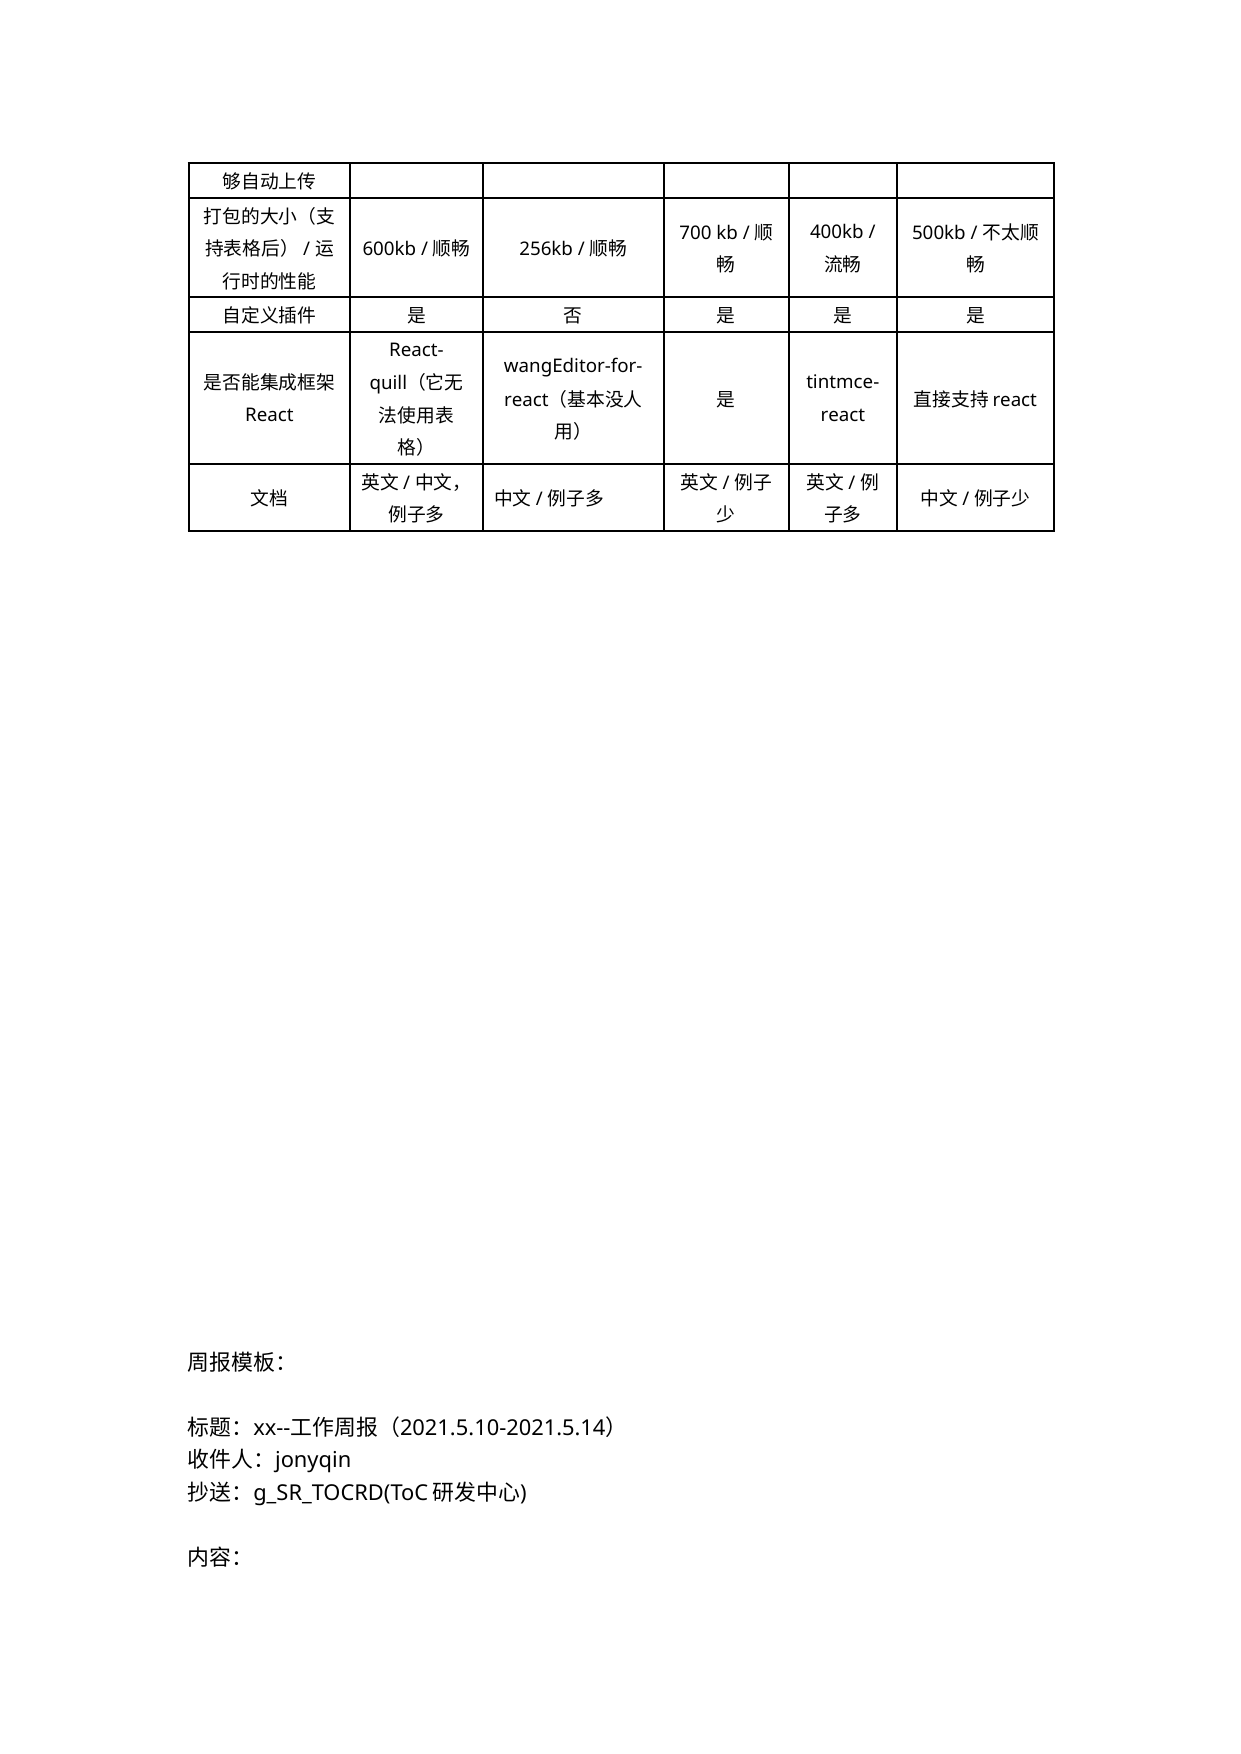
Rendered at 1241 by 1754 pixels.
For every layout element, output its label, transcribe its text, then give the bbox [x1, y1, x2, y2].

table_cell 直接支持react [898, 333, 1053, 463]
table_cell 是 [665, 298, 788, 331]
table_cell 600kb / 顺畅 [351, 199, 482, 296]
table_cell tintmce-react [790, 333, 896, 463]
table_cell wangEditor-for-react（基本没人用） [484, 333, 663, 463]
table_cell 400kb / 流畅 [790, 199, 896, 296]
table_cell 是 [351, 298, 482, 331]
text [187, 1344, 1053, 1572]
table_cell 是 [351, 164, 482, 197]
table_cell 是 [790, 298, 896, 331]
table_cell 256kb / 顺畅 [484, 199, 663, 296]
table_cell 文档 [190, 465, 349, 530]
table_cell 英文 / 例子少 [665, 465, 788, 530]
table_cell 否 [484, 298, 663, 331]
table_cell 自定义插件 [190, 298, 349, 331]
table_cell 是 [484, 164, 663, 197]
table_cell React-quill（它无法使用表格） [351, 333, 482, 463]
table_cell 是否能集成框架 React [190, 333, 349, 463]
table_cell 英文 / 中文，例子多 [351, 465, 482, 530]
table_cell 700 kb / 顺畅 [665, 199, 788, 296]
table_cell 是 [665, 333, 788, 463]
table_cell 500kb / 不太顺畅 [898, 199, 1053, 296]
table_cell 打包的大小（支持表格后） / 运行时的性能 [190, 199, 349, 296]
table_cell 中文 / 例子少 [898, 465, 1053, 530]
table_cell 是 [665, 164, 788, 197]
table_cell 是 [790, 164, 896, 197]
table_cell 是 [898, 298, 1053, 331]
table_cell 英文 / 例子多 [790, 465, 896, 530]
table_cell 是 [898, 164, 1053, 197]
table_cell 中文 / 例子多 [484, 465, 663, 530]
table_cell 复制图片粘贴能够自动上传 [190, 164, 349, 197]
